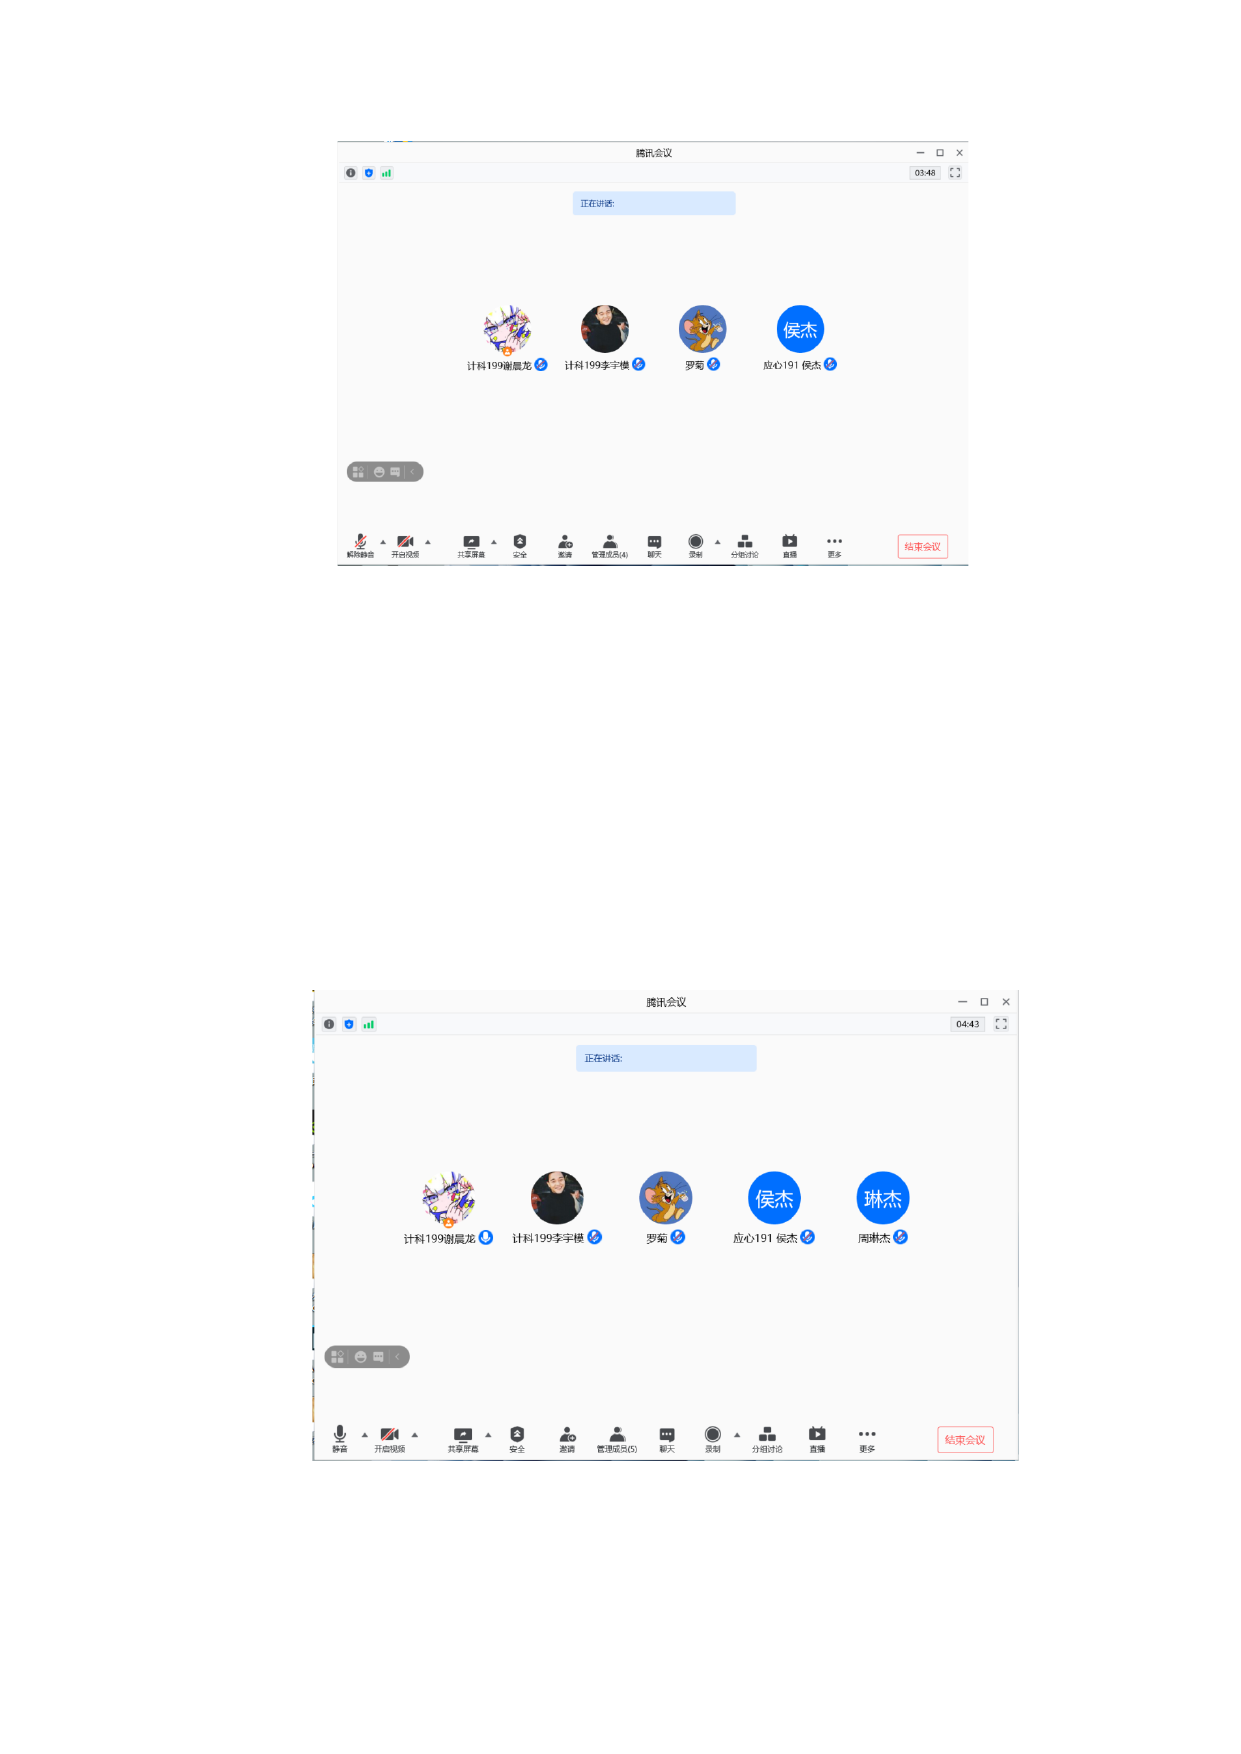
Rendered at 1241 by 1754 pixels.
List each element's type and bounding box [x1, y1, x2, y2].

picture [312, 990, 1019, 1461]
picture [337, 141, 969, 566]
